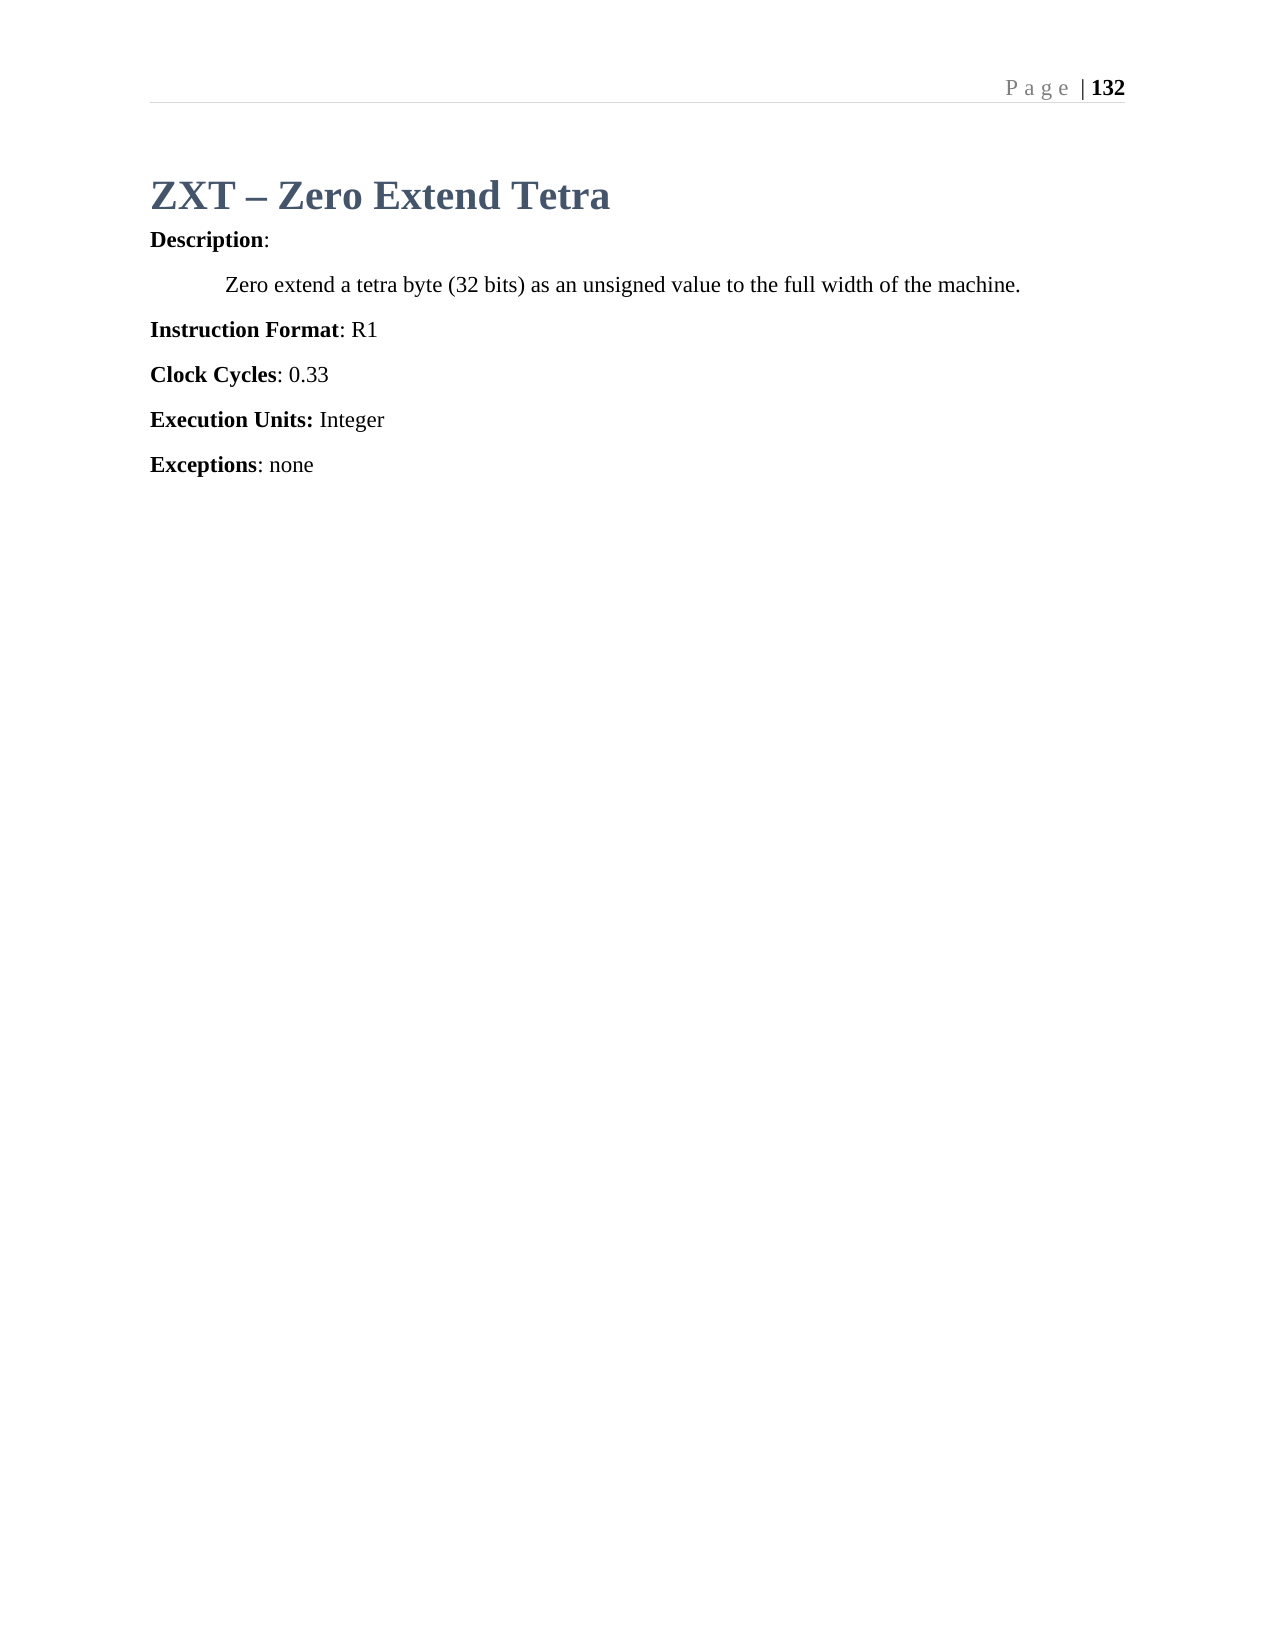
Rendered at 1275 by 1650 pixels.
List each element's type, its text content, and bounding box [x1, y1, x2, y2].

subtitle ZXT – Zero Extend Tetra [150, 171, 1125, 219]
text Execution Units: Integer [150, 406, 1125, 433]
text Description: [150, 226, 1125, 252]
text Exceptions: none [150, 451, 1125, 478]
text Zero extend a tetra byte (32 bits) as an unsigned value to the full width of the machine. [225, 271, 1125, 297]
text Instruction Format: R1 [150, 316, 1125, 342]
text Clock Cycles: 0.33 [150, 361, 1125, 388]
